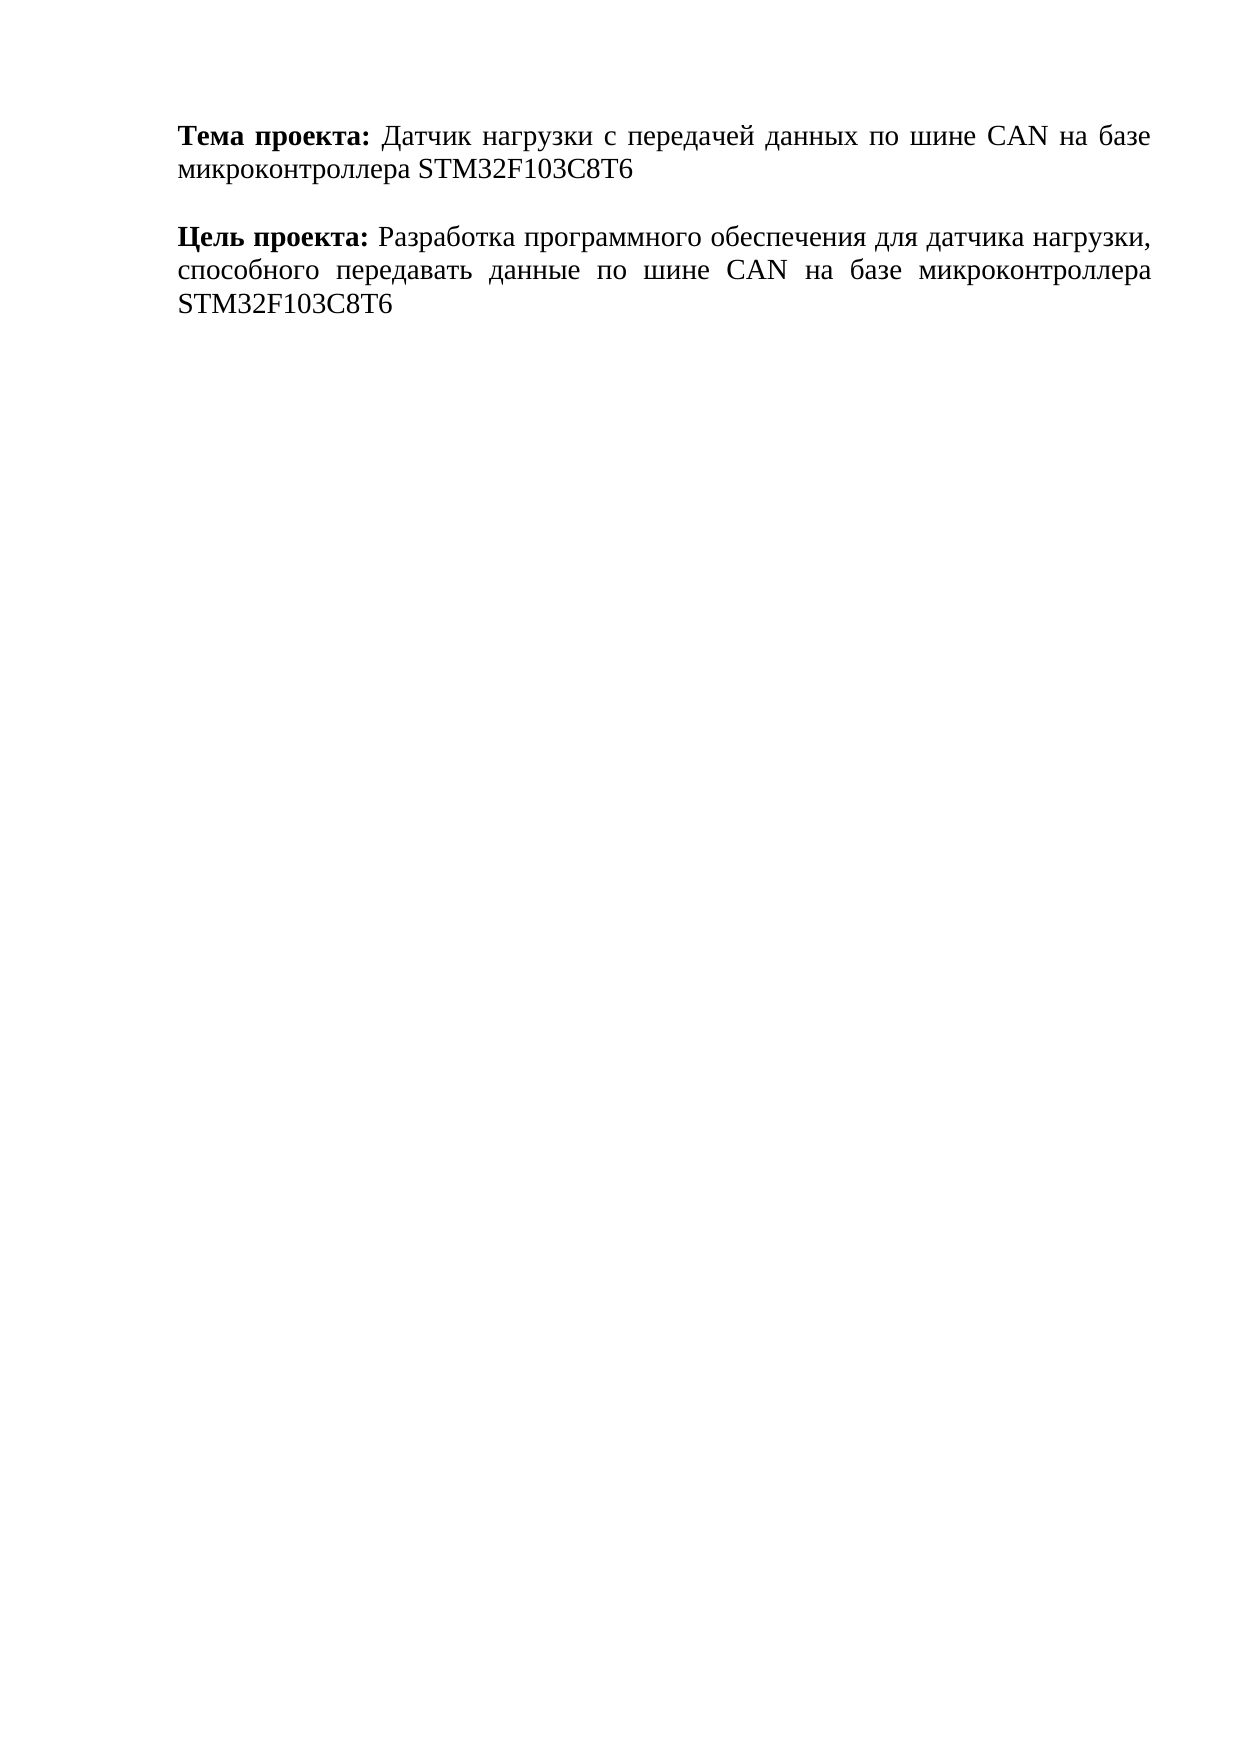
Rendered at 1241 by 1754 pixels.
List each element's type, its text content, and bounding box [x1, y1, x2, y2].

text Тема проекта: Датчик нагрузки с передачей данных по шине CAN на базе микроконтроллера STM32F103C8T6 [177, 118, 1152, 185]
text Цель проекта: Разработка программного обеспечения для датчика нагрузки, способного передавать данные по шине CAN на базе микроконтроллера STM32F103C8T6 [177, 219, 1152, 319]
